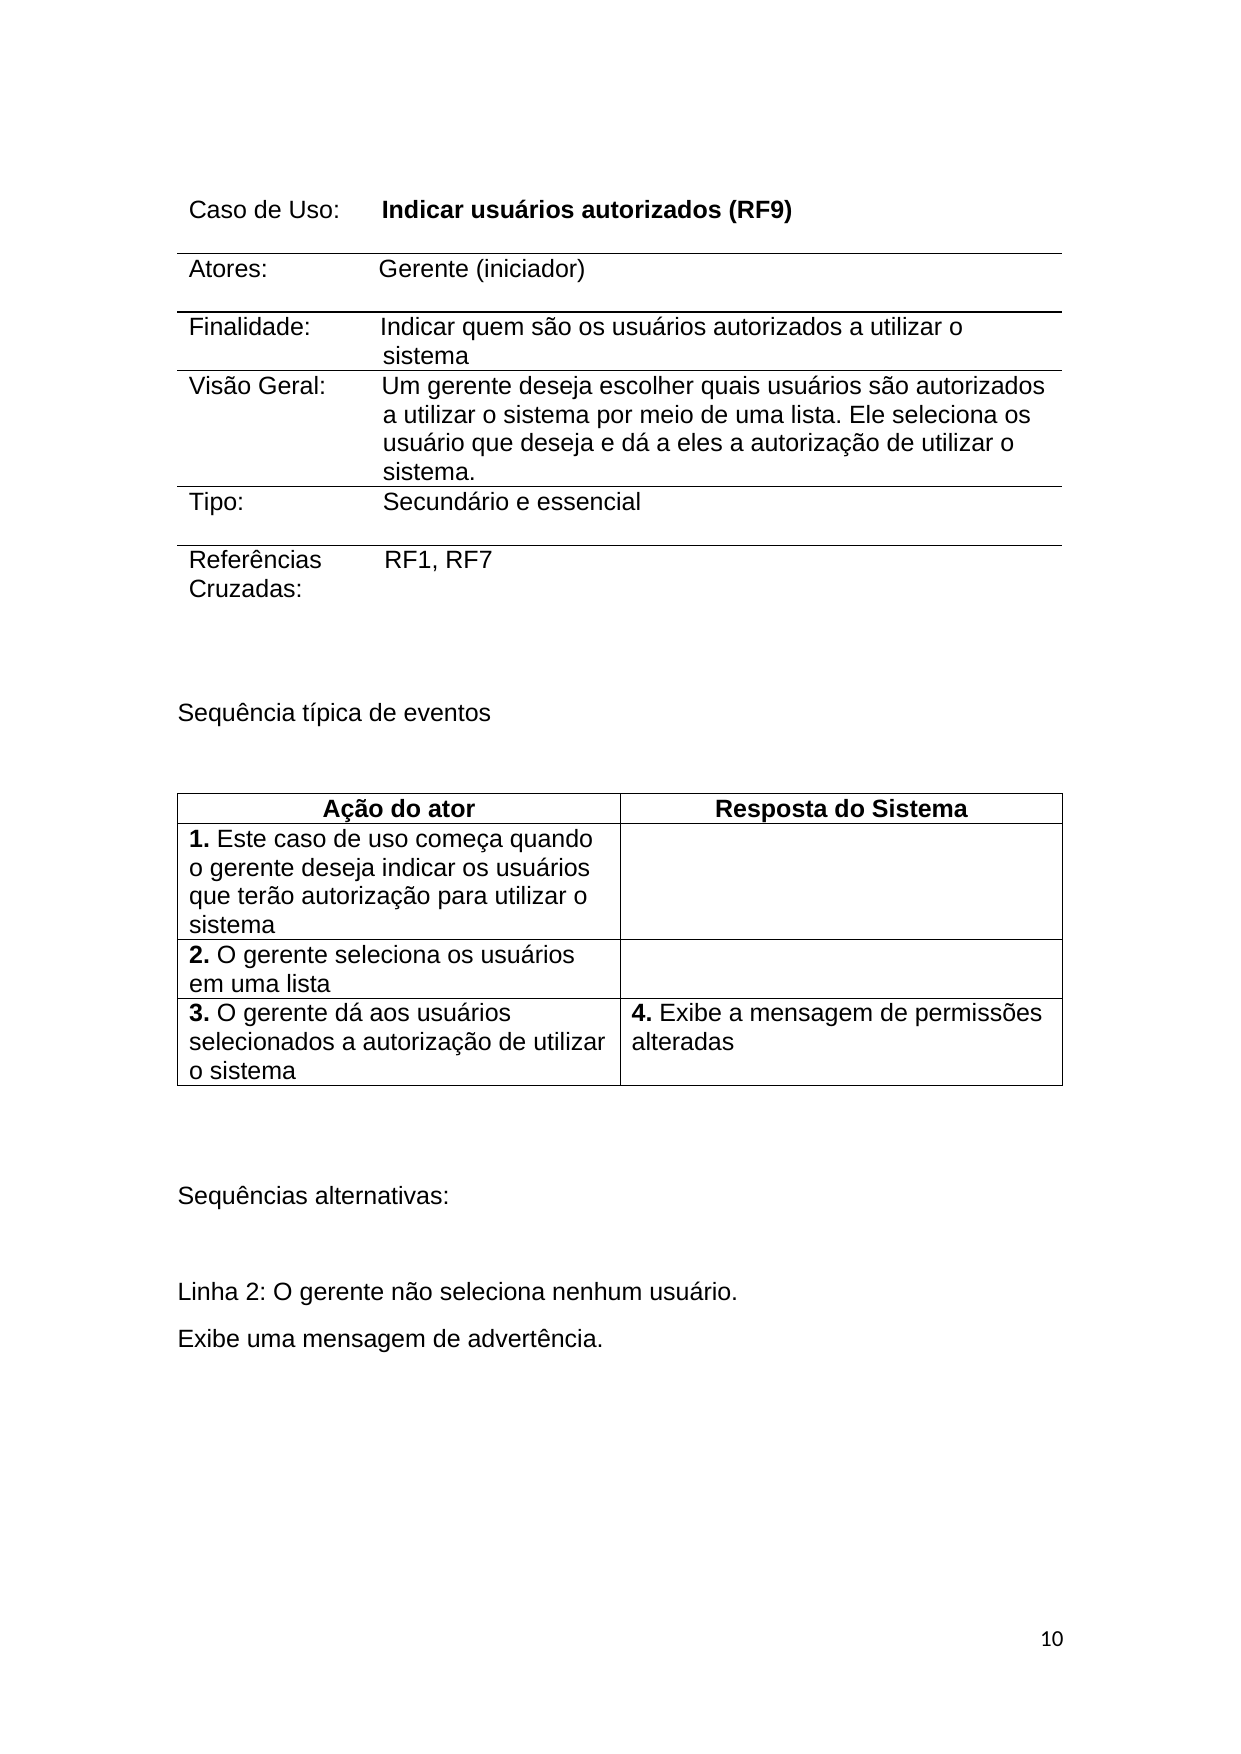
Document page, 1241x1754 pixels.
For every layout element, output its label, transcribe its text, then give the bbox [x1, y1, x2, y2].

table_cell 1. Este caso de uso começa quando o gerente deseja indicar os usuários que terão autorização para utilizar o sistema [178, 824, 620, 939]
table_cell Atores: Gerente (iniciador) [177, 254, 1062, 311]
table_cell [621, 940, 1062, 997]
text Sequência típica de eventos [177, 698, 1063, 726]
table_header Caso de Uso: Indicar usuários autorizados (RF9) [177, 195, 1062, 253]
table_cell 2. O gerente seleciona os usuários em uma lista [178, 940, 620, 997]
table_header Ação do ator [178, 794, 620, 823]
table_header Resposta do Sistema [621, 794, 1062, 823]
table_cell Finalidade: Indicar quem são os usuários autorizados a utilizar o sistema [177, 313, 1062, 370]
table_cell 4. Exibe a mensagem de permissões alteradas [621, 999, 1062, 1085]
table_cell Referências RF1, RF7 Cruzadas: [177, 546, 1062, 603]
text Exibe uma mensagem de advertência. [177, 1324, 1063, 1353]
table_cell Tipo: Secundário e essencial [177, 487, 1062, 544]
table_cell Visão Geral: Um gerente deseja escolher quais usuários são autorizados a utilizar o sistema por meio de uma lista. Ele seleciona os usuário que deseja e dá a eles a autorização de utilizar o sistema. [177, 371, 1062, 486]
table_cell 3. O gerente dá aos usuários selecionados a autorização de utilizar o sistema [178, 999, 620, 1085]
text Linha 2: O gerente não seleciona nenhum usuário. [177, 1277, 1063, 1305]
text Sequências alternativas: [177, 1181, 1063, 1210]
table_cell [621, 824, 1062, 939]
